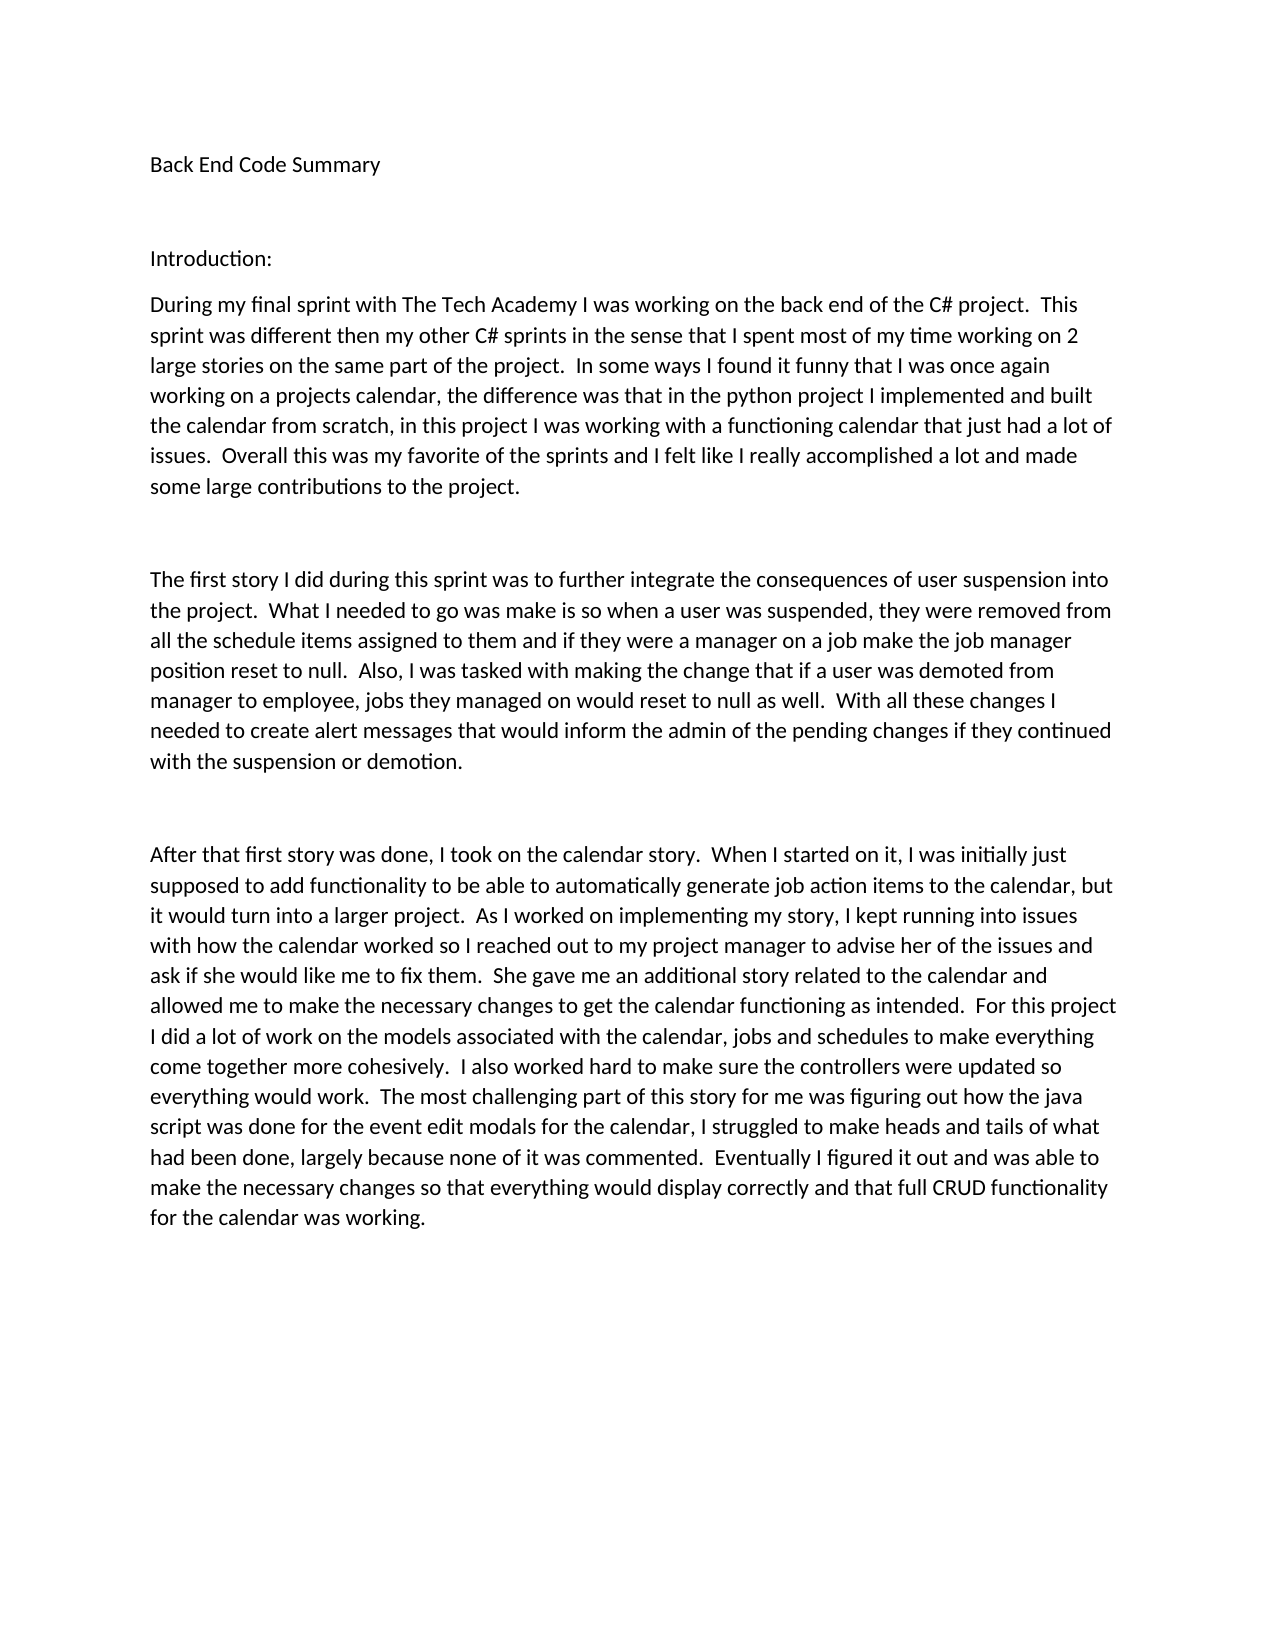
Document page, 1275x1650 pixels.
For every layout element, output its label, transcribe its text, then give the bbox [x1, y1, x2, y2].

text After that first story was done, I took on the calendar story. When I started on it, I was initially just supposed to add functionality to be able to automatically generate job action items to the calendar, but it would turn into a larger project. As I worked on implementing my story, I kept running into issues with how the calendar worked so I reached out to my project manager to advise her of the issues and ask if she would like me to fix them. She gave me an additional story related to the calendar and allowed me to make the necessary changes to get the calendar functioning as intended. For this project I did a lot of work on the models associated with the calendar, jobs and schedules to make everything come together more cohesively. I also worked hard to make sure the controllers were updated so everything would work. The most challenging part of this story for me was figuring out how the java script was done for the event edit modals for the calendar, I struggled to make heads and tails of what had been done, largely because none of it was commented. Eventually I figured it out and was able to make the necessary changes so that everything would display correctly and that full CRUD functionality for the calendar was working. [150, 841, 1125, 1231]
text Introduction: [150, 244, 1125, 272]
text During my final sprint with The Tech Academy I was working on the back end of the C# project. This sprint was different then my other C# sprints in the sense that I spent most of my time working on 2 large stories on the same part of the project. In some ways I found it funny that I was once again working on a projects calendar, the difference was that in the python project I implemented and built the calendar from scratch, in this project I was working with a functioning calendar that just had a lot of issues. Overall this was my favorite of the sprints and I felt like I really accomplished a lot and made some large contributions to the project. [150, 291, 1125, 500]
text The first story I did during this sprint was to further integrate the consequences of user suspension into the project. What I needed to go was make is so when a user was suspended, they were removed from all the schedule items assigned to them and if they were a manager on a job make the job manager position reset to null. Also, I was tasked with making the change that if a user was demoted from manager to employee, jobs they managed on would reset to null as well. With all these changes I needed to create alert messages that would inform the admin of the pending changes if they continued with the suspension or demotion. [150, 566, 1125, 775]
text Back End Code Summary [150, 150, 1125, 178]
